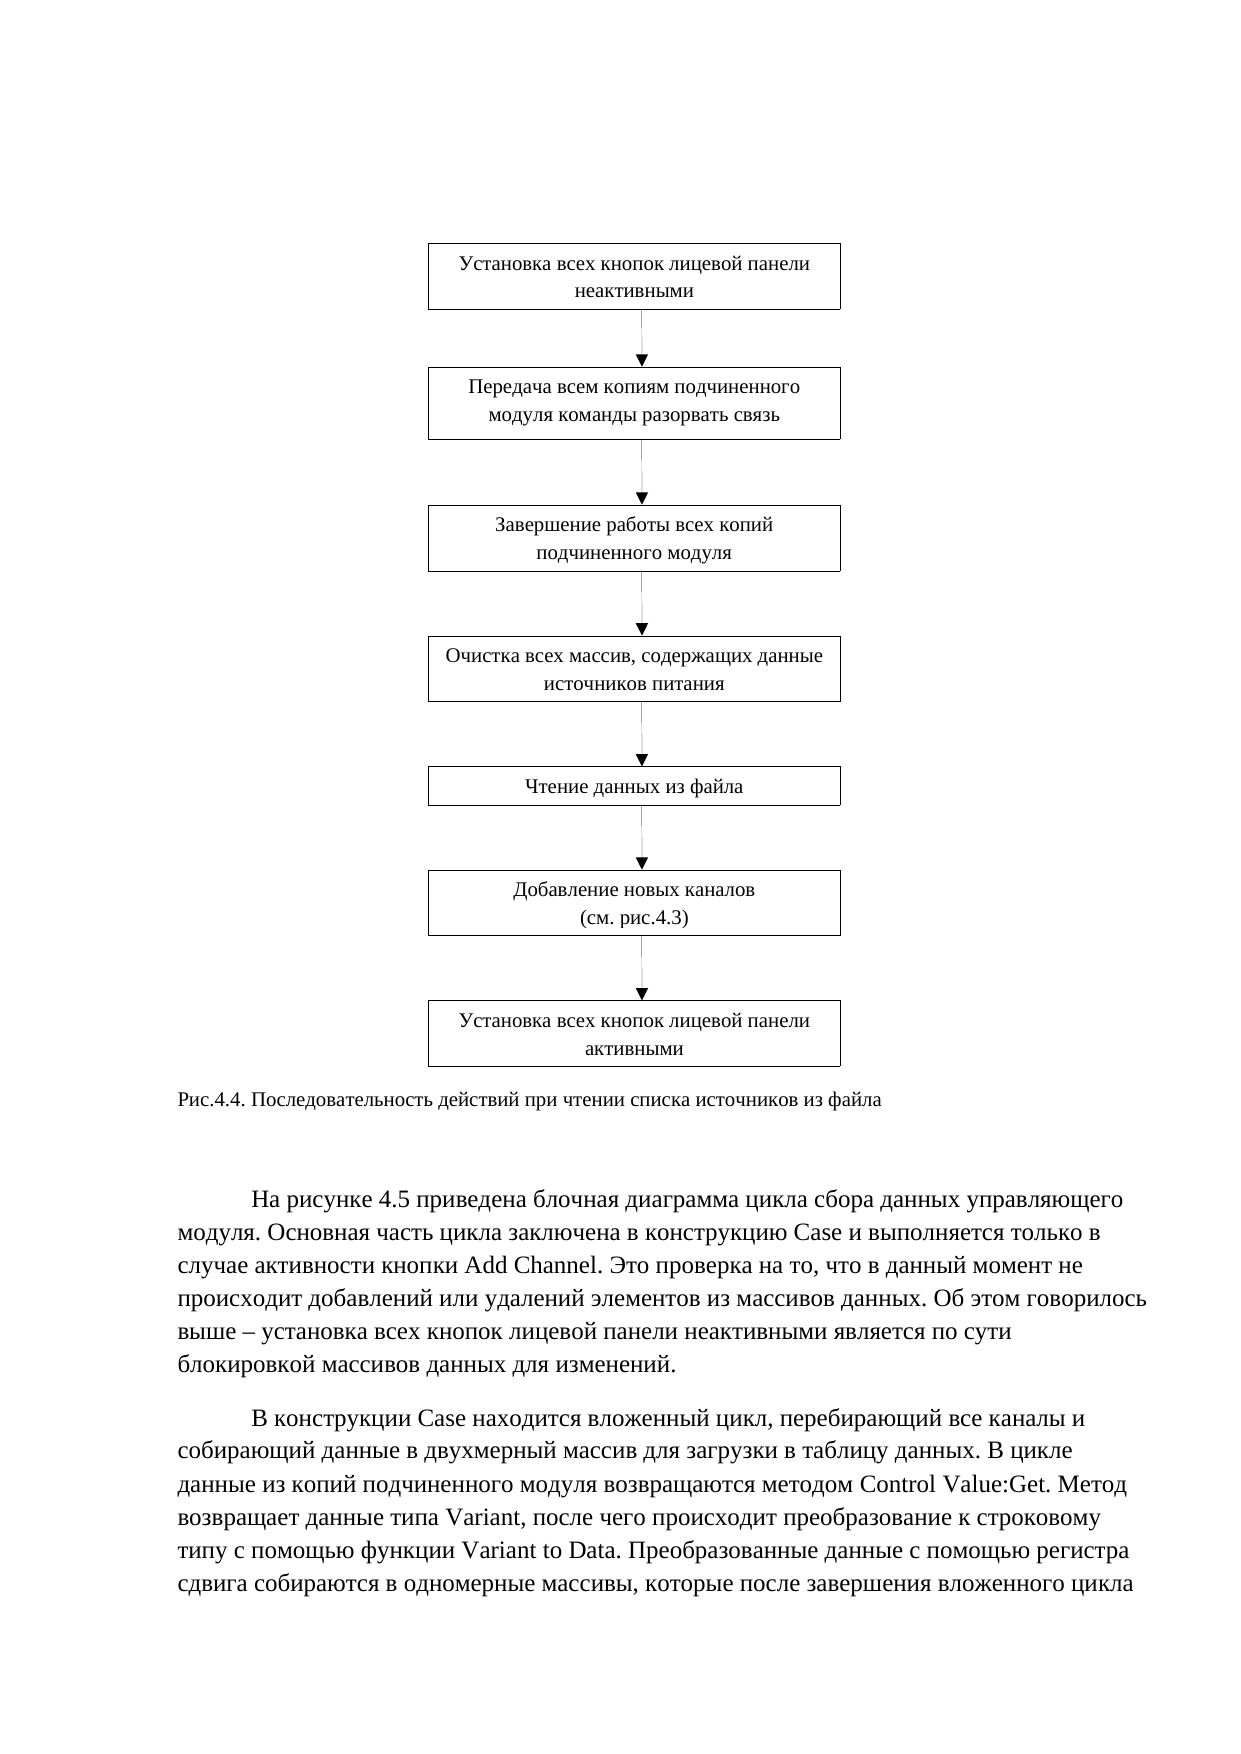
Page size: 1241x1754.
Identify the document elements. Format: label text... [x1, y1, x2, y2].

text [177, 1403, 1152, 1596]
text Рис.4.4. Последовательность действий при чтении списка источников из файла [177, 1087, 1152, 1111]
text На рисунке 4.5 приведена блочная диаграмма цикла сбора данных управляющего модуля. Основная часть цикла заключена в конструкцию Case и выполняется только в случае активности кнопки Add Channel. Это проверка на то, что в данный момент не происходит добавлений или удалений элементов из массивов данных. Об этом говорилось выше – установка всех кнопок лицевой панели неактивными является по сути блокировкой массивов данных для изменений. [177, 1184, 1152, 1377]
